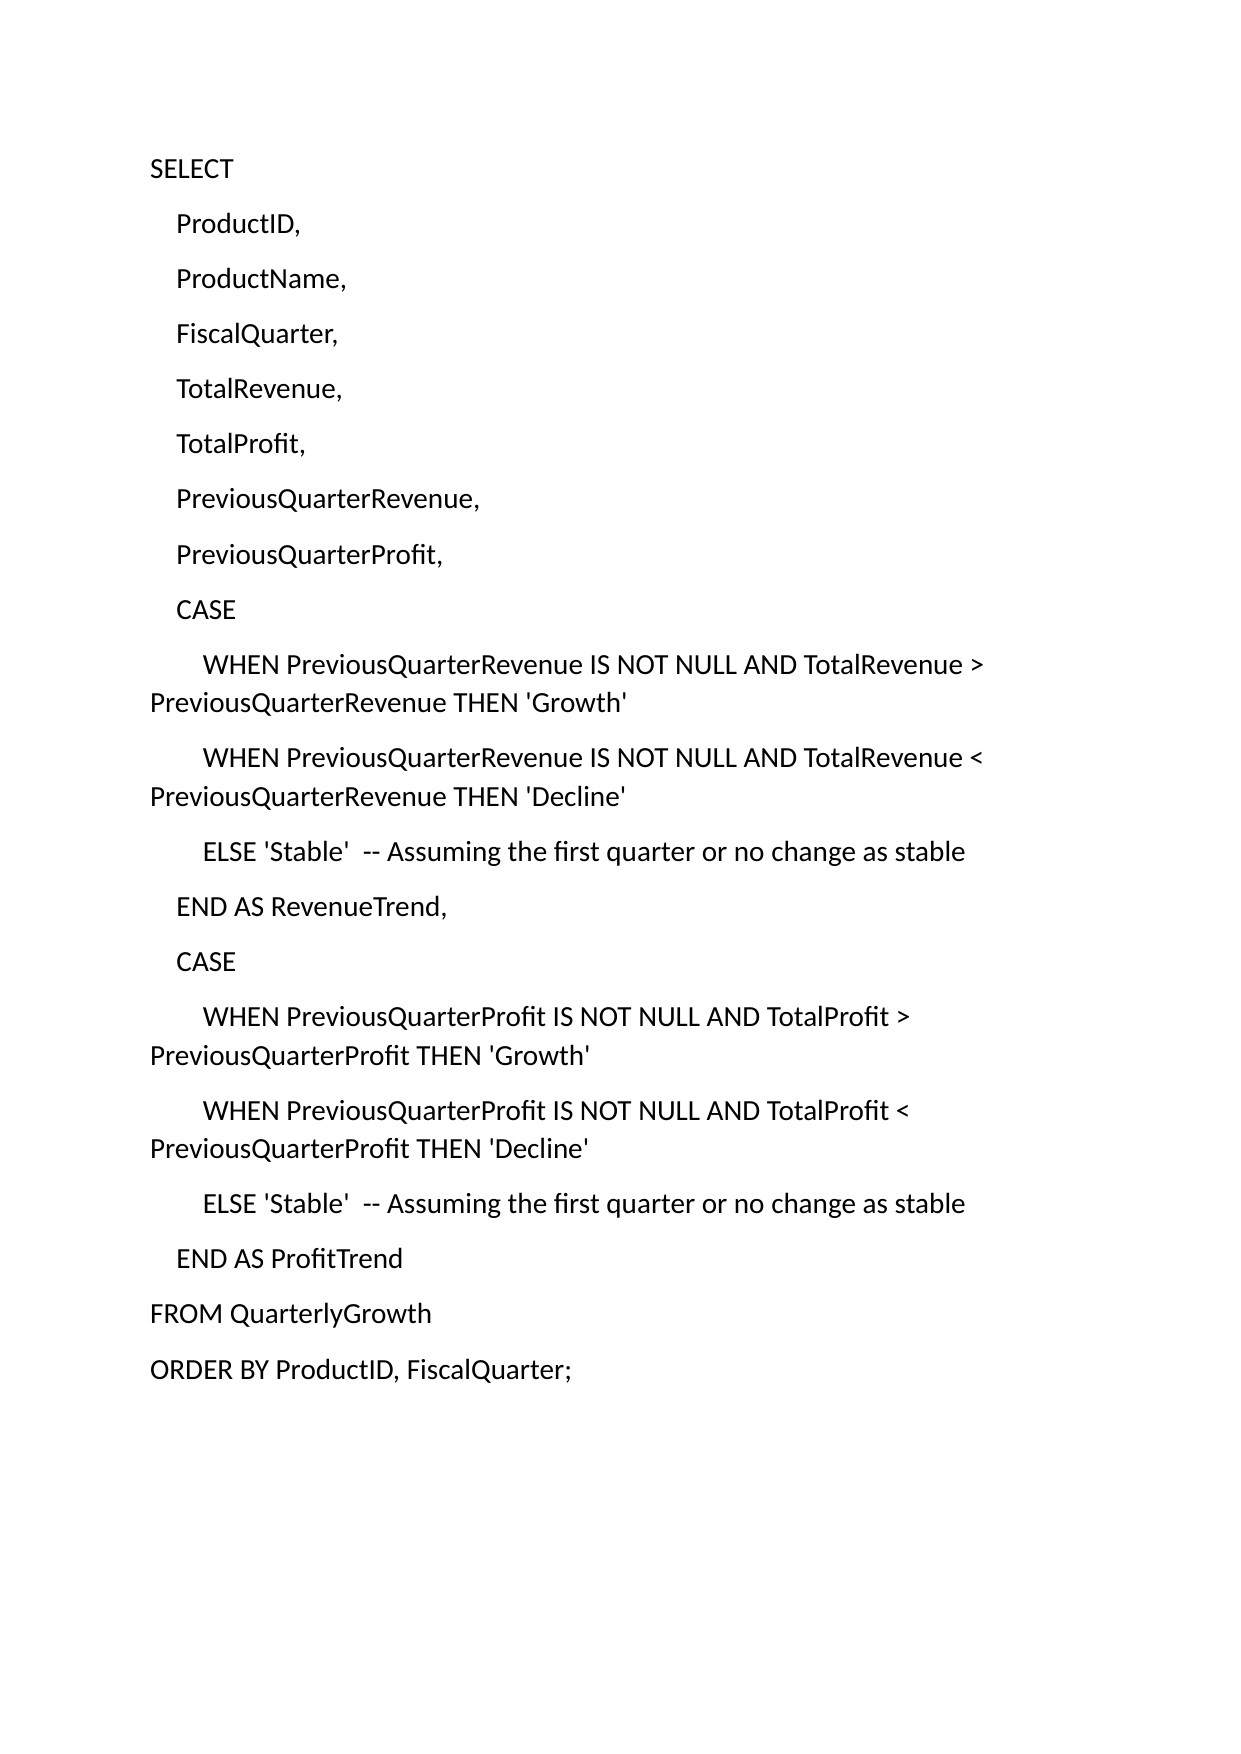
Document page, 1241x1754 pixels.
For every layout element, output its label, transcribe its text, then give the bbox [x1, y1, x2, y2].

text CASE [150, 591, 1090, 626]
text ELSE 'Stable' -- Assuming the first quarter or no change as stable [150, 833, 1090, 869]
text ProductID, [150, 205, 1090, 241]
text SELECT [150, 150, 1090, 186]
text WHEN PreviousQuarterProfit IS NOT NULL AND TotalProfit > PreviousQuarterProfit THEN 'Growth' [150, 998, 1090, 1072]
text WHEN PreviousQuarterRevenue IS NOT NULL AND TotalRevenue < PreviousQuarterRevenue THEN 'Decline' [150, 739, 1090, 813]
text TotalRevenue, [150, 370, 1090, 406]
text TotalProfit, [150, 426, 1090, 461]
text PreviousQuarterRevenue, [150, 481, 1090, 516]
text ELSE 'Stable' -- Assuming the first quarter or no change as stable [150, 1185, 1090, 1221]
text WHEN PreviousQuarterRevenue IS NOT NULL AND TotalRevenue > PreviousQuarterRevenue THEN 'Growth' [150, 646, 1090, 720]
text WHEN PreviousQuarterProfit IS NOT NULL AND TotalProfit < PreviousQuarterProfit THEN 'Decline' [150, 1092, 1090, 1166]
text FROM QuarterlyGrowth [150, 1296, 1090, 1331]
text ORDER BY ProductID, FiscalQuarter; [150, 1351, 1090, 1386]
text END AS ProfitTrend [150, 1241, 1090, 1276]
text END AS RevenueTrend, [150, 888, 1090, 924]
text PreviousQuarterProfit, [150, 536, 1090, 571]
text ProductName, [150, 260, 1090, 296]
text CASE [150, 943, 1090, 979]
text FiscalQuarter, [150, 315, 1090, 351]
